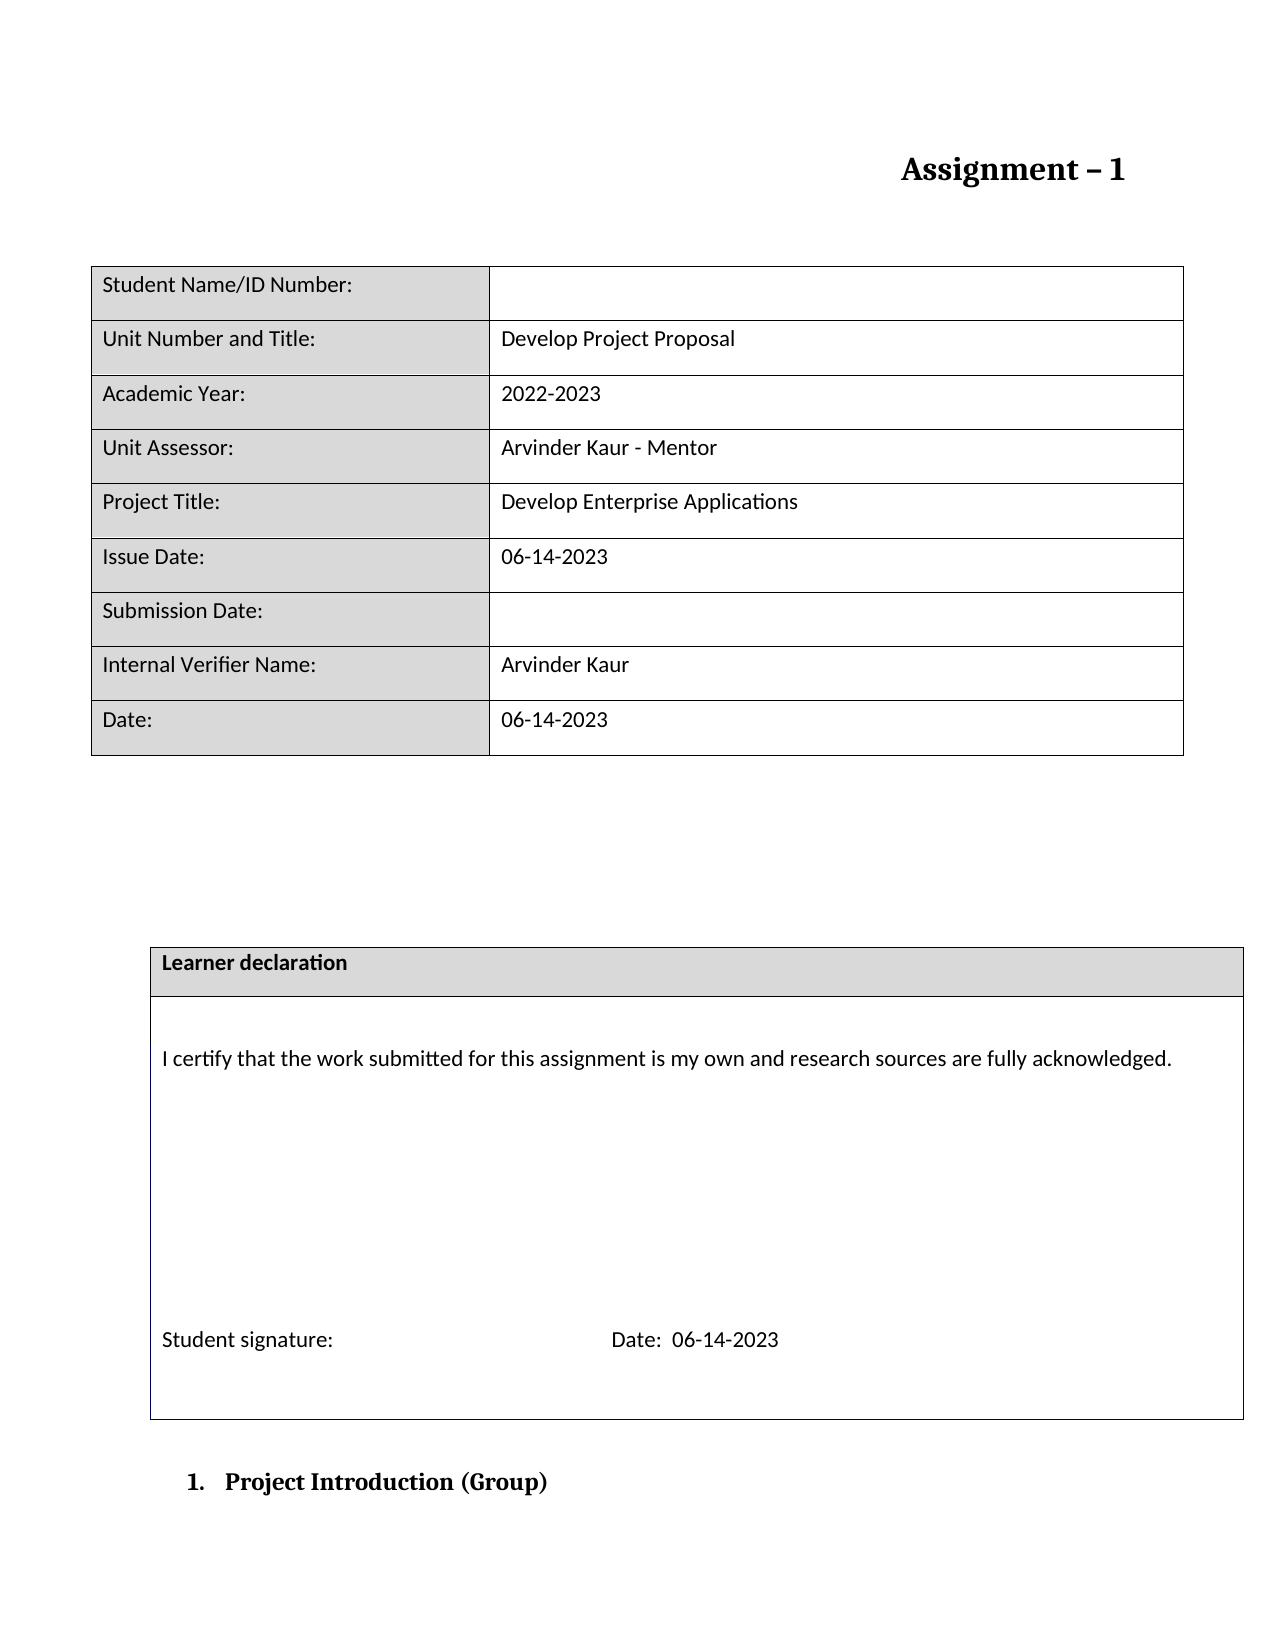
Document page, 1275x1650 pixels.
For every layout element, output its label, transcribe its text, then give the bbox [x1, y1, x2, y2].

table_cell Unit Number and Title: [92, 321, 489, 374]
table_cell Academic Year: [92, 376, 489, 429]
table_header Student Name/ID Number: [92, 267, 489, 320]
list Project Introduction (Group) [187, 1467, 1125, 1496]
table_cell Arvinder Kaur [490, 647, 1183, 700]
table_cell I certify that the work submitted for this assignment is my own and research sources are fully acknowledged. Student signature: Date: 06-14-2023 [151, 1044, 1243, 1419]
table_cell [490, 593, 1183, 646]
table_cell 2022-2023 [490, 376, 1183, 429]
table_header [490, 267, 1183, 320]
table_cell Unit Assessor: [92, 430, 489, 483]
table_header Learner declaration [151, 948, 1243, 996]
table_cell Develop Enterprise Applications [490, 484, 1183, 537]
table_cell 06-14-2023 [490, 539, 1183, 592]
text Assignment – 1 [150, 150, 1125, 188]
table_cell Submission Date: [92, 593, 489, 646]
table_cell Develop Project Proposal [490, 321, 1183, 374]
table_cell Internal Verifier Name: [92, 647, 489, 700]
table_cell [151, 997, 1243, 1044]
table_cell Project Title: [92, 484, 489, 537]
table_cell Issue Date: [92, 539, 489, 592]
table_cell Date: [92, 701, 489, 755]
table_cell Arvinder Kaur - Mentor [490, 430, 1183, 483]
table_cell 06-14-2023 [490, 701, 1183, 755]
